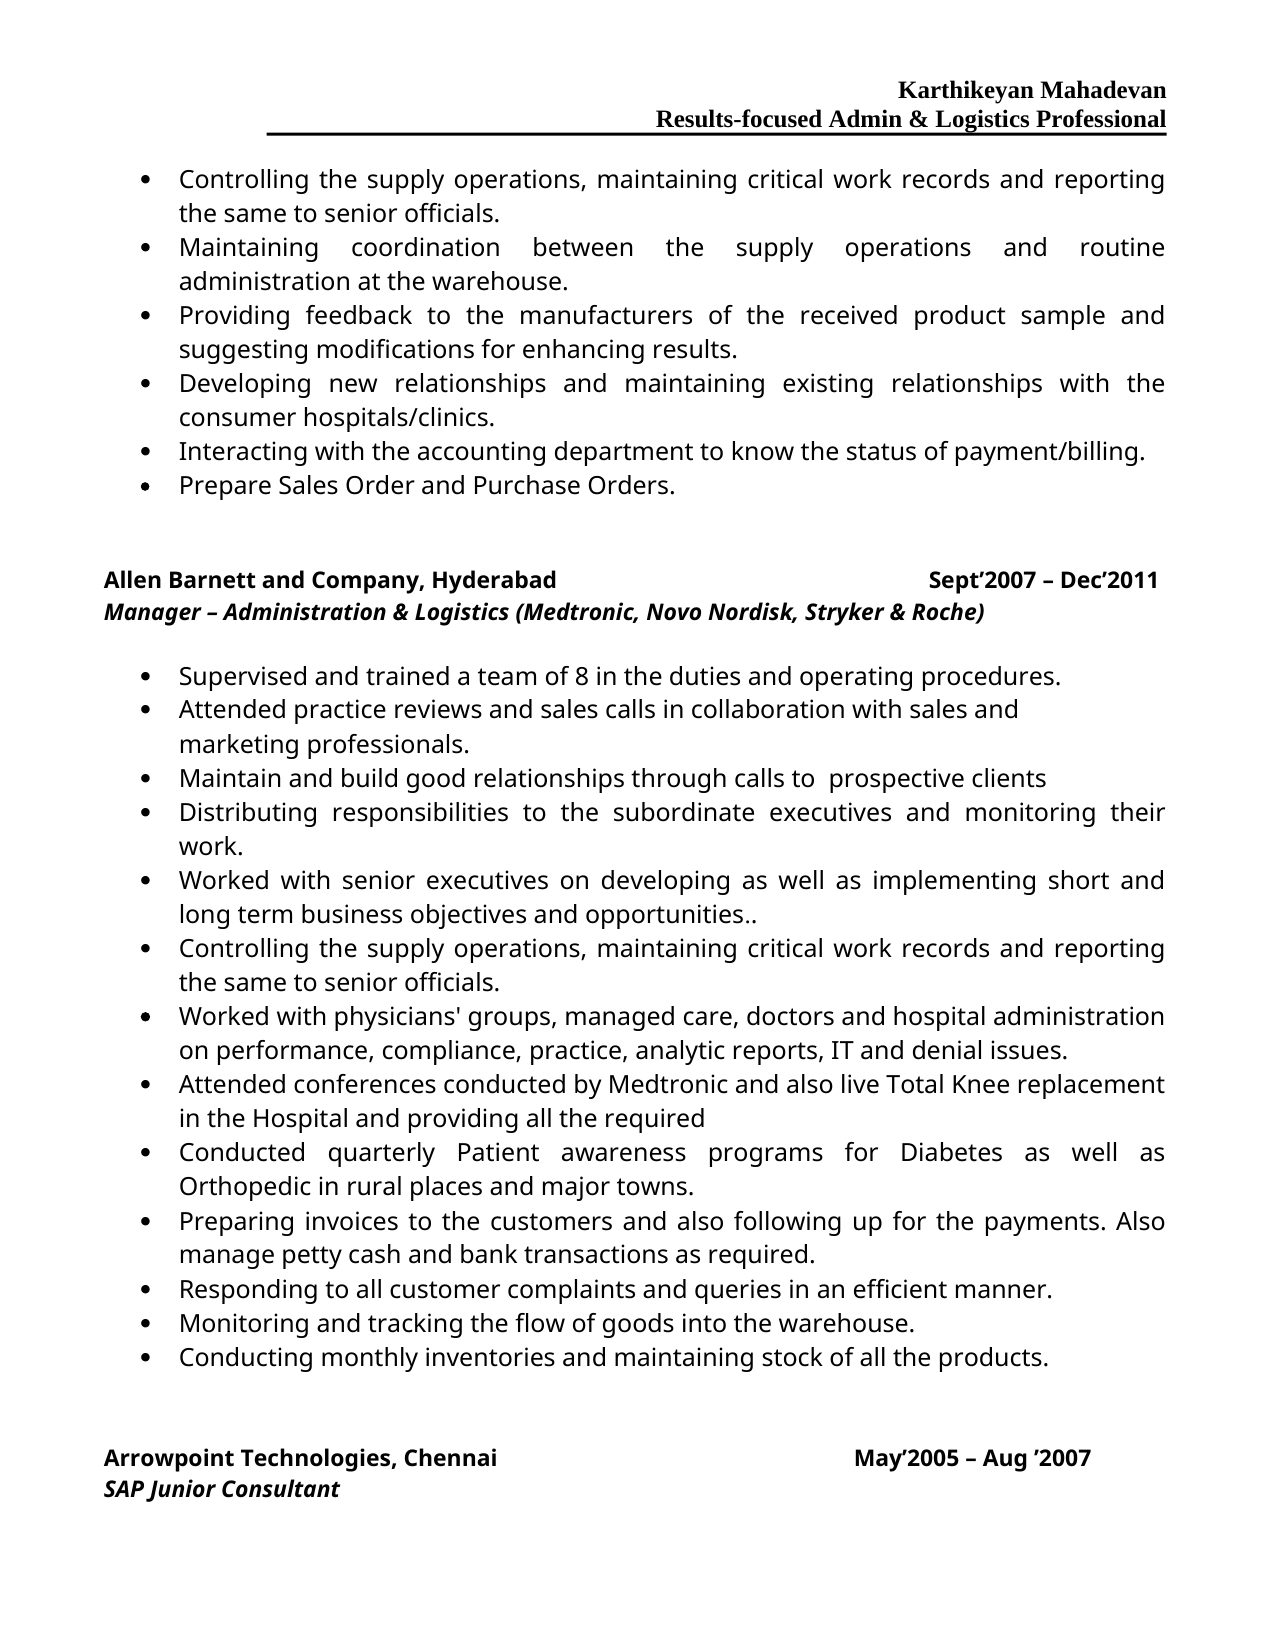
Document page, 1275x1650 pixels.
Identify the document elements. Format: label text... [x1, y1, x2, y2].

list Preparing invoices to the customers and also following up for the payments. Also manage petty cash and bank transactions as required. [141, 1203, 1167, 1271]
list Attended conferences conducted by Medtronic and also live Total Knee replacement in the Hospital and providing all the required [141, 1067, 1167, 1135]
list Controlling the supply operations, maintaining critical work records and reporting the same to senior officials. [141, 161, 1167, 229]
text Arrowpoint Technologies, Chennai May’2005 – Aug ’2007 [103, 1442, 1167, 1473]
text Manager – Administration & Logistics (Medtronic, Novo Nordisk, Stryker & Roche) [103, 596, 1167, 627]
list Maintaining coordination between the supply operations and routine administration at the warehouse. [141, 229, 1167, 297]
list Supervised and trained a team of 8 in the duties and operating procedures. [141, 658, 1167, 692]
list Interacting with the accounting department to know the status of payment/billing. [141, 434, 1167, 468]
list Worked with senior executives on developing as well as implementing short and long term business objectives and opportunities.. [141, 862, 1167, 931]
list Distributing responsibilities to the subordinate executives and monitoring their work. [141, 794, 1167, 862]
list Providing feedback to the manufacturers of the received product sample and suggesting modifications for enhancing results. [141, 297, 1167, 366]
list Developing new relationships and maintaining existing relationships with the consumer hospitals/clinics. [141, 366, 1167, 434]
text Allen Barnett and Company, Hyderabad Sept’2007 – Dec’2011 [103, 564, 1167, 596]
text SAP Junior Consultant [103, 1473, 1167, 1504]
list Worked with physicians' groups, managed care, doctors and hospital administration on performance, compliance, practice, analytic reports, IT and denial issues. [141, 999, 1167, 1067]
list Conducting monthly inventories and maintaining stock of all the products. [141, 1339, 1167, 1373]
list Prepare Sales Order and Purchase Orders. [141, 468, 1167, 502]
list Monitoring and tracking the flow of goods into the warehouse. [141, 1305, 1167, 1339]
list Attended practice reviews and sales calls in collaboration with sales and marketing professionals. [141, 692, 1167, 760]
list Maintain and build good relationships through calls to prospective clients [141, 760, 1167, 794]
list Conducted quarterly Patient awareness programs for Diabetes as well as Orthopedic in rural places and major towns. [141, 1135, 1167, 1203]
list Controlling the supply operations, maintaining critical work records and reporting the same to senior officials. [141, 931, 1167, 999]
list Responding to all customer complaints and queries in an efficient manner. [141, 1271, 1167, 1305]
